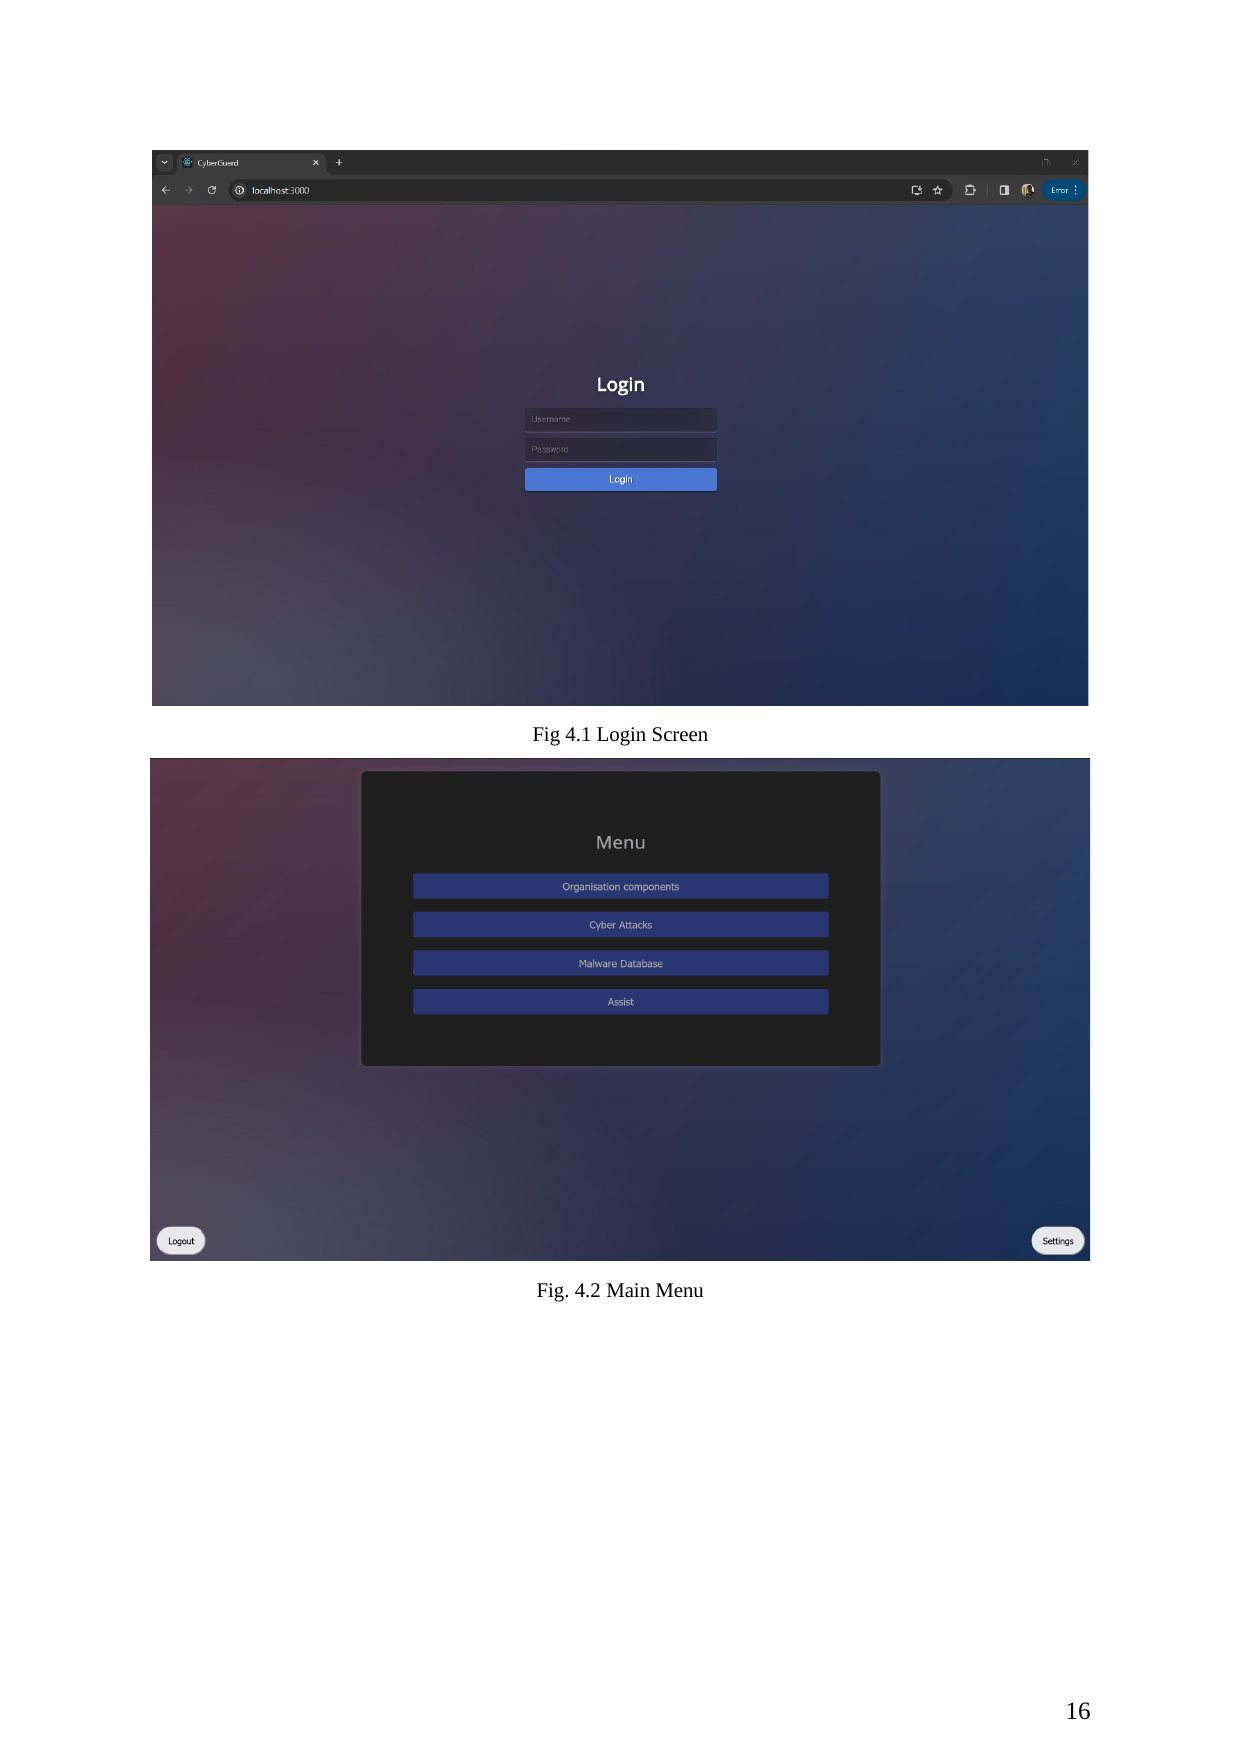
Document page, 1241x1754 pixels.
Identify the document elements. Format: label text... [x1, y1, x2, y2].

text Fig 4.1 Login Screen [150, 722, 1090, 746]
picture [152, 150, 1089, 706]
picture [150, 758, 1091, 1261]
text Fig. 4.2 Main Menu [150, 1277, 1090, 1302]
